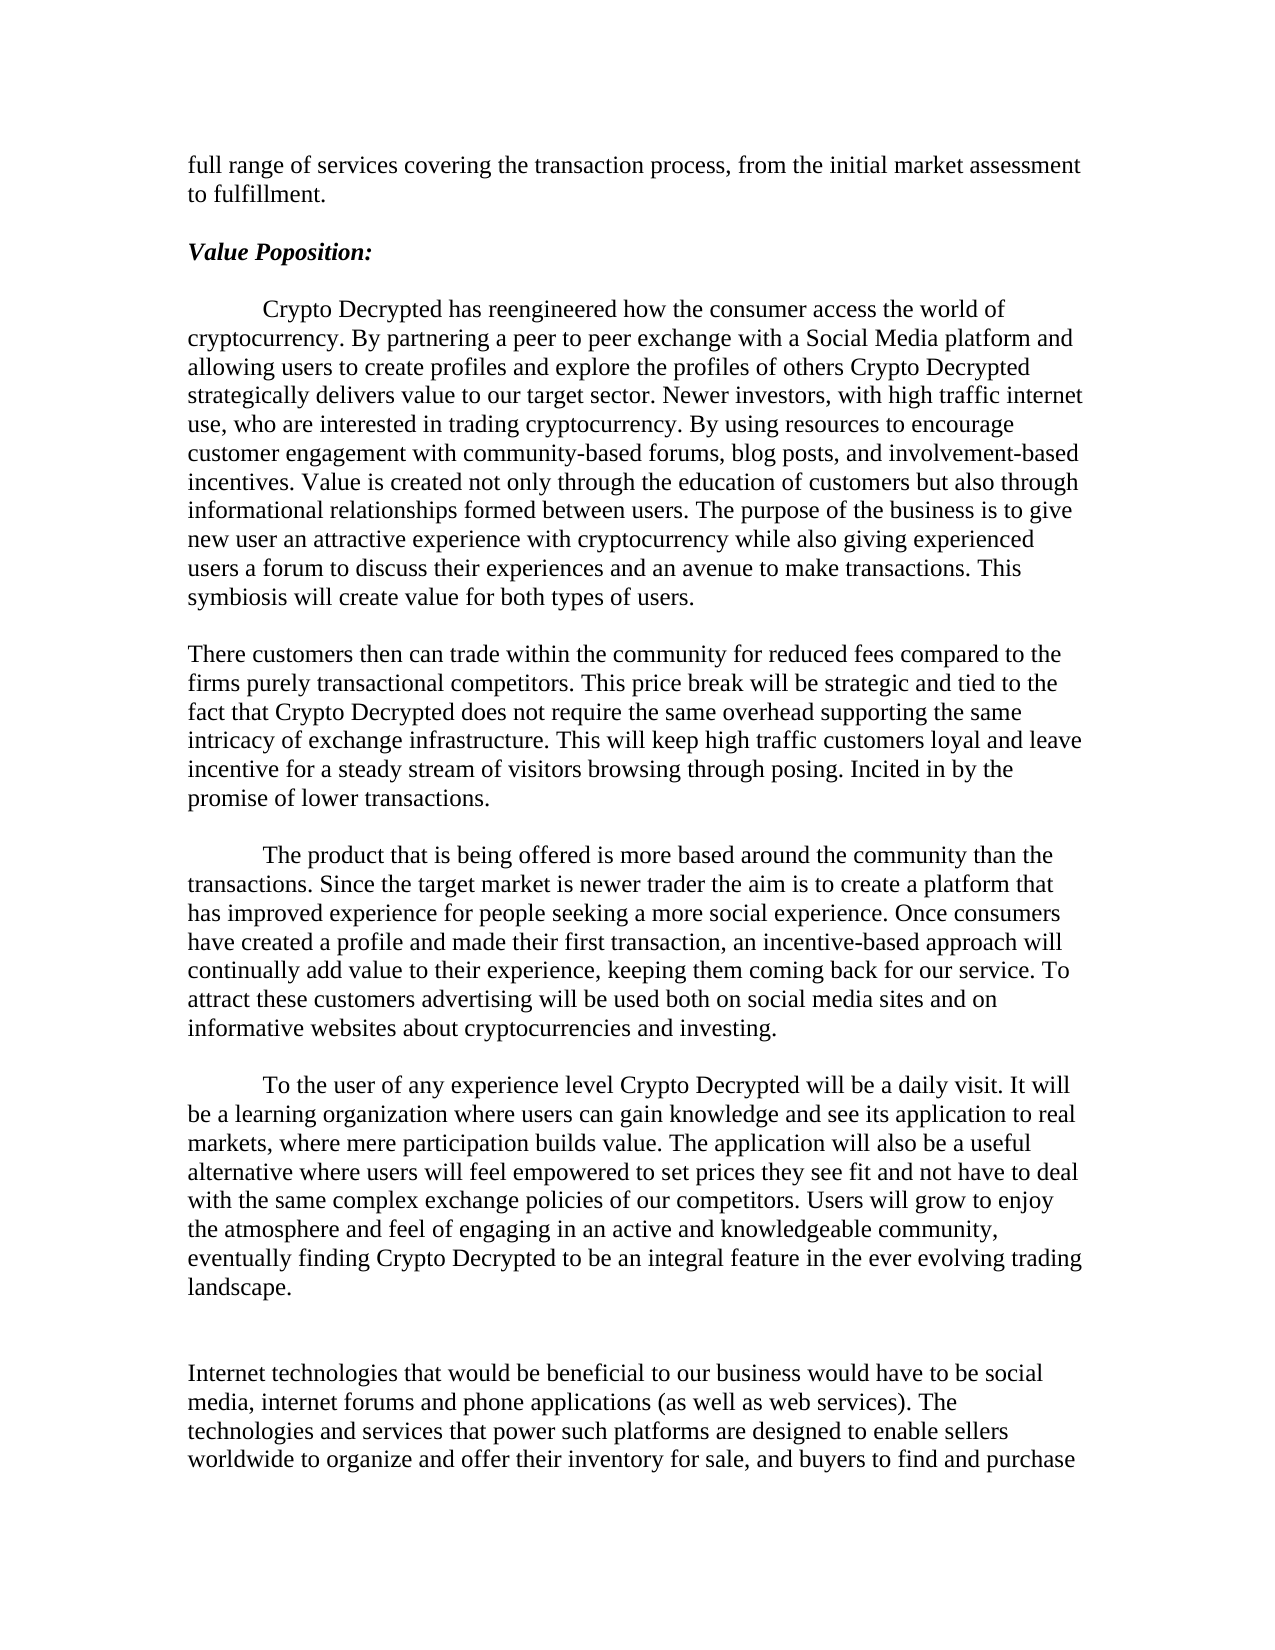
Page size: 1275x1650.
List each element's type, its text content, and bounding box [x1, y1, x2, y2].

text The product that is being offered is more based around the community than the transactions. Since the target market is newer trader the aim is to create a platform that has improved experience for people seeking a more social experience. Once consumers have created a profile and made their first transaction, an incentive-based approach will continually add value to their experience, keeping them coming back for our service. To attract these customers advertising will be used both on social media sites and on informative websites about cryptocurrencies and investing. [187, 840, 1087, 1042]
text Crypto Decrypted has reengineered how the consumer access the world of cryptocurrency. By partnering a peer to peer exchange with a Social Media platform and allowing users to create profiles and explore the profiles of others Crypto Decrypted strategically delivers value to our target sector. Newer investors, with high traffic internet use, who are interested in trading cryptocurrency. By using resources to encourage customer engagement with community-based forums, blog posts, and involvement-based incentives. Value is created not only through the education of customers but also through informational relationships formed between users. The purpose of the business is to give new user an attractive experience with cryptocurrency while also giving experienced users a forum to discuss their experiences and an avenue to make transactions. This symbiosis will create value for both types of users. [187, 294, 1087, 610]
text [187, 1358, 1087, 1473]
text Value Poposition: [187, 237, 1087, 265]
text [187, 150, 1087, 207]
text To the user of any experience level Crypto Decrypted will be a daily visit. It will be a learning organization where users can gain knowledge and see its application to real markets, where mere participation builds value. The application will also be a useful alternative where users will feel empowered to set prices they see fit and not have to deal with the same complex exchange policies of our competitors. Users will grow to enjoy the atmosphere and feel of engaging in an active and knowledgeable community, eventually finding Crypto Decrypted to be an integral feature in the ever evolving trading landscape. [187, 1070, 1087, 1300]
text There customers then can trade within the community for reduced fees compared to the firms purely transactional competitors. This price break will be strategic and tied to the fact that Crypto Decrypted does not require the same overhead supporting the same intricacy of exchange infrastructure. This will keep high traffic customers loyal and leave incentive for a steady stream of visitors browsing through posing. Incited in by the promise of lower transactions. [187, 639, 1087, 812]
